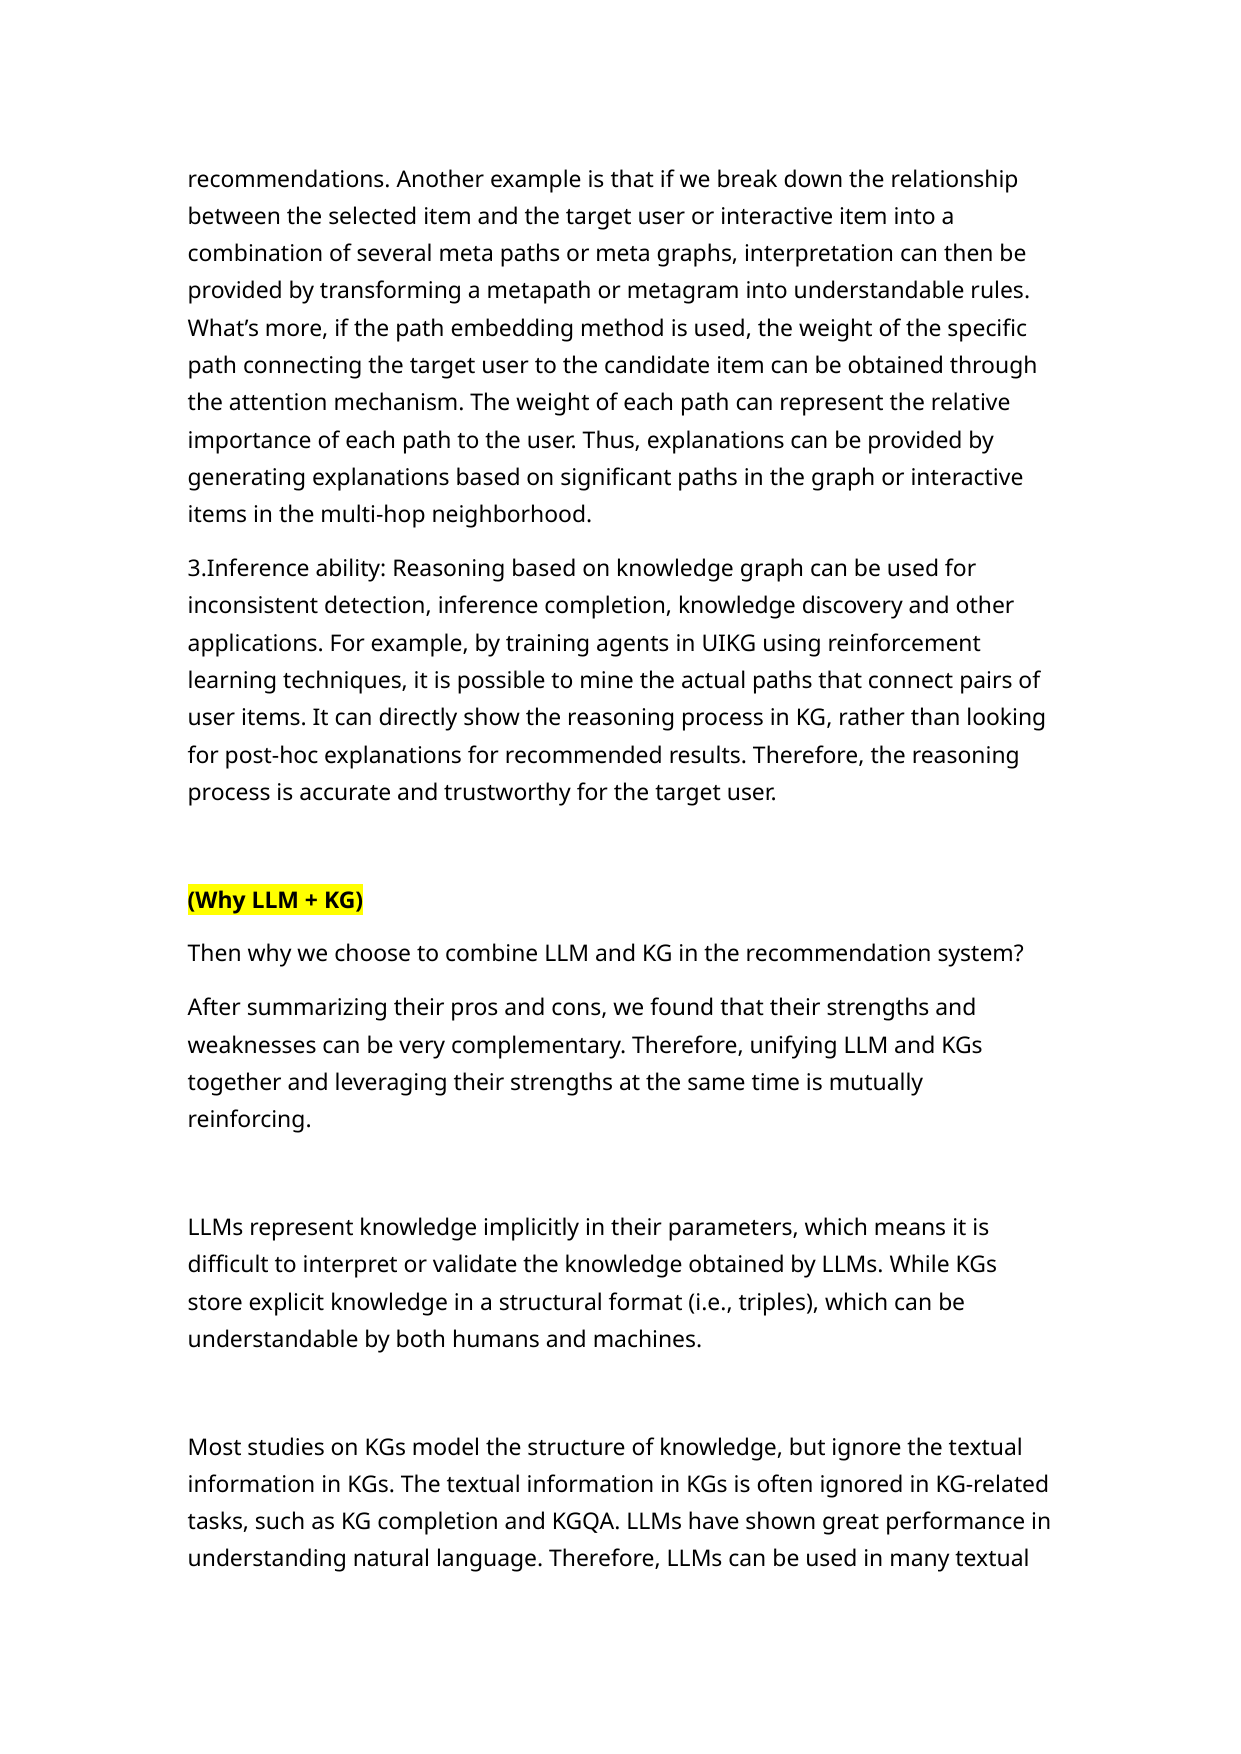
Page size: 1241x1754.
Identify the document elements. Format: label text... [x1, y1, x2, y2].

text Then why we choose to combine LLM and KG in the recommendation system? [187, 937, 1053, 969]
text After summarizing their pros and cons, we found that their strengths and weaknesses can be very complementary. Therefore, unifying LLM and KGs together and leveraging their strengths at the same time is mutually reinforcing. [187, 991, 1053, 1135]
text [187, 162, 1053, 530]
text (Why LLM + KG) [187, 883, 1053, 915]
text 3.Inference ability: Reasoning based on knowledge graph can be used for inconsistent detection, inference completion, knowledge discovery and other applications. For example, by training agents in UIKG using reinforcement learning techniques, it is possible to mine the actual paths that connect pairs of user items. It can directly show the reasoning process in KG, rather than looking for post-hoc explanations for recommended results. Therefore, the reasoning process is accurate and trustworthy for the target user. [187, 551, 1053, 808]
text LLMs represent knowledge implicitly in their parameters, which means it is difficult to interpret or validate the knowledge obtained by LLMs. While KGs store explicit knowledge in a structural format (i.e., triples), which can be understandable by both humans and machines. [187, 1210, 1053, 1354]
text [187, 1430, 1053, 1574]
